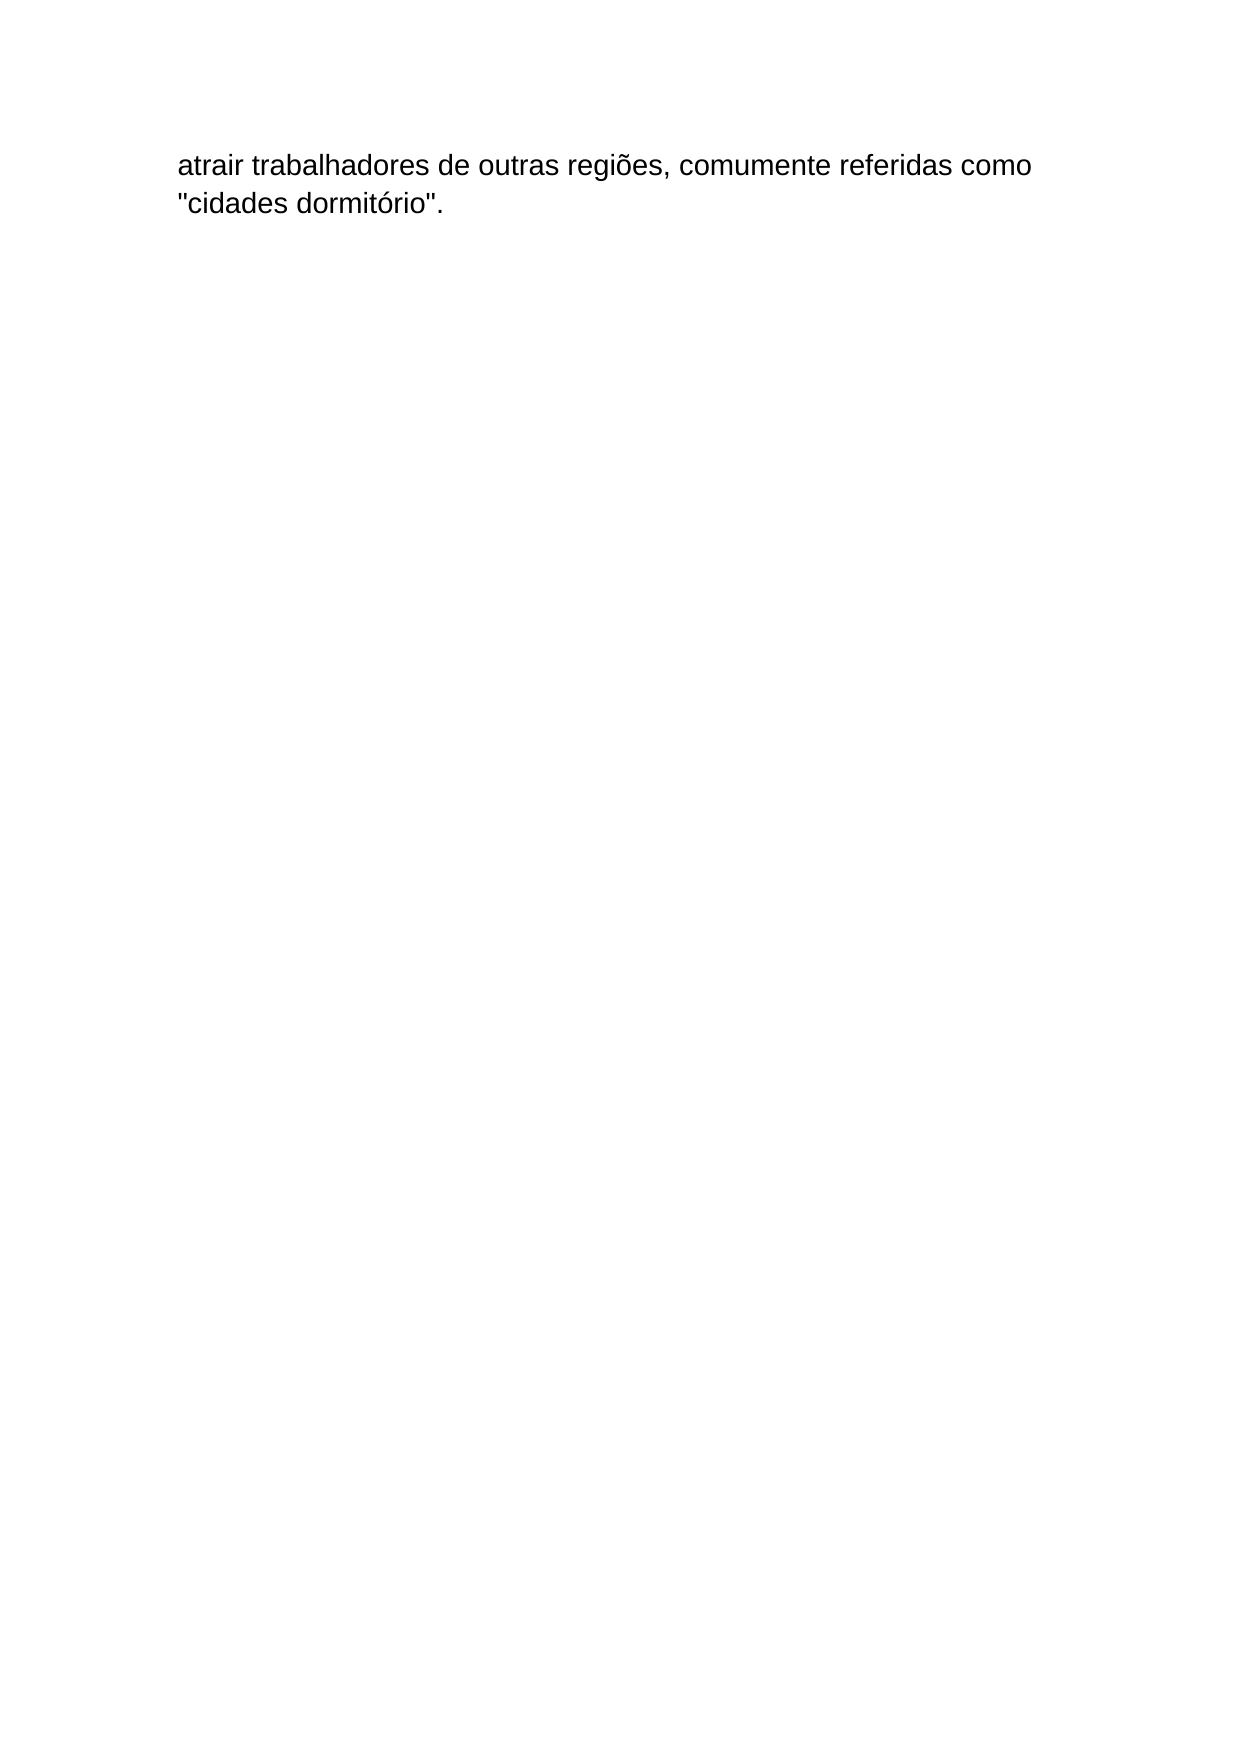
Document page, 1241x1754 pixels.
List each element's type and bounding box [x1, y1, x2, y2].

text [177, 148, 1063, 220]
